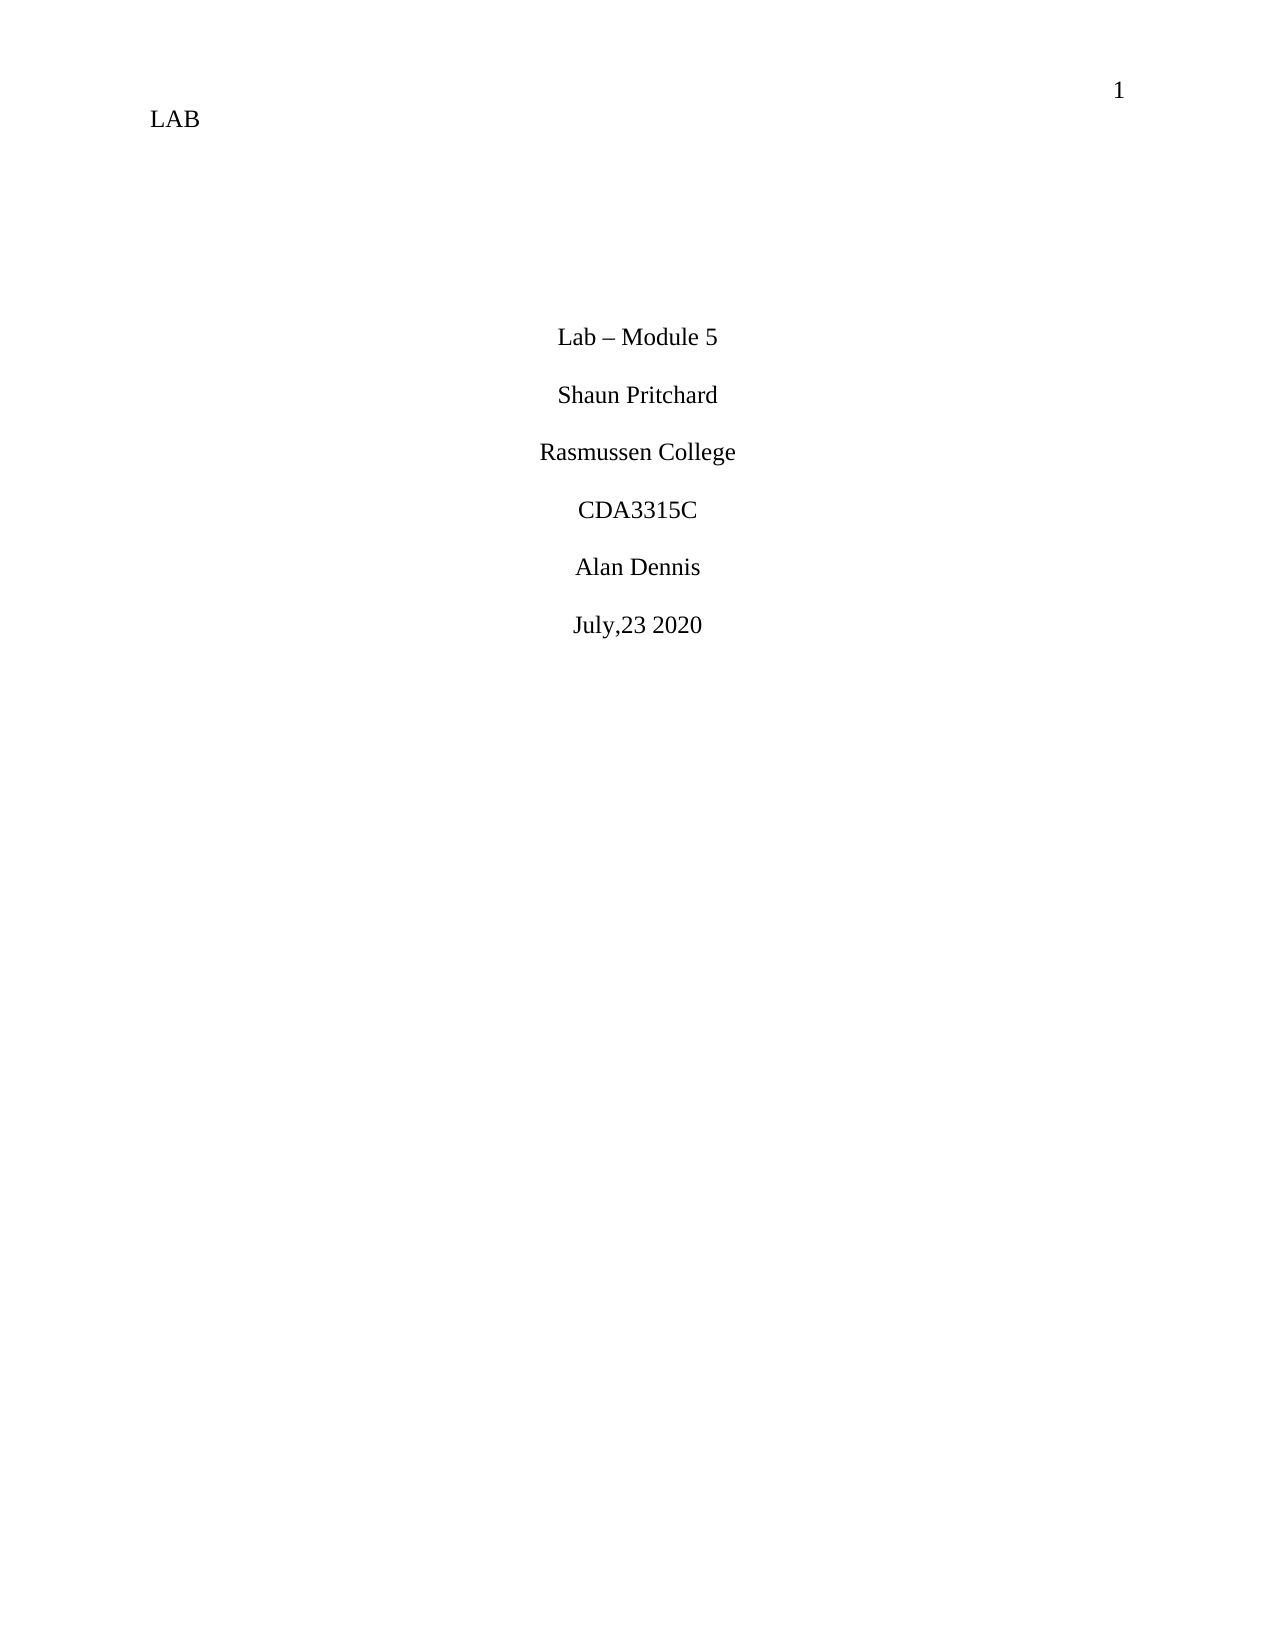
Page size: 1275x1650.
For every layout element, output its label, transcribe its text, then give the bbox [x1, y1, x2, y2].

text Rasmussen College [150, 437, 1125, 466]
text Alan Dennis [150, 552, 1125, 581]
text Shaun Pritchard [150, 380, 1125, 409]
text Lab – Module 5 [150, 322, 1125, 351]
text July,23 2020 [150, 610, 1125, 639]
text CDA3315C [150, 495, 1125, 524]
